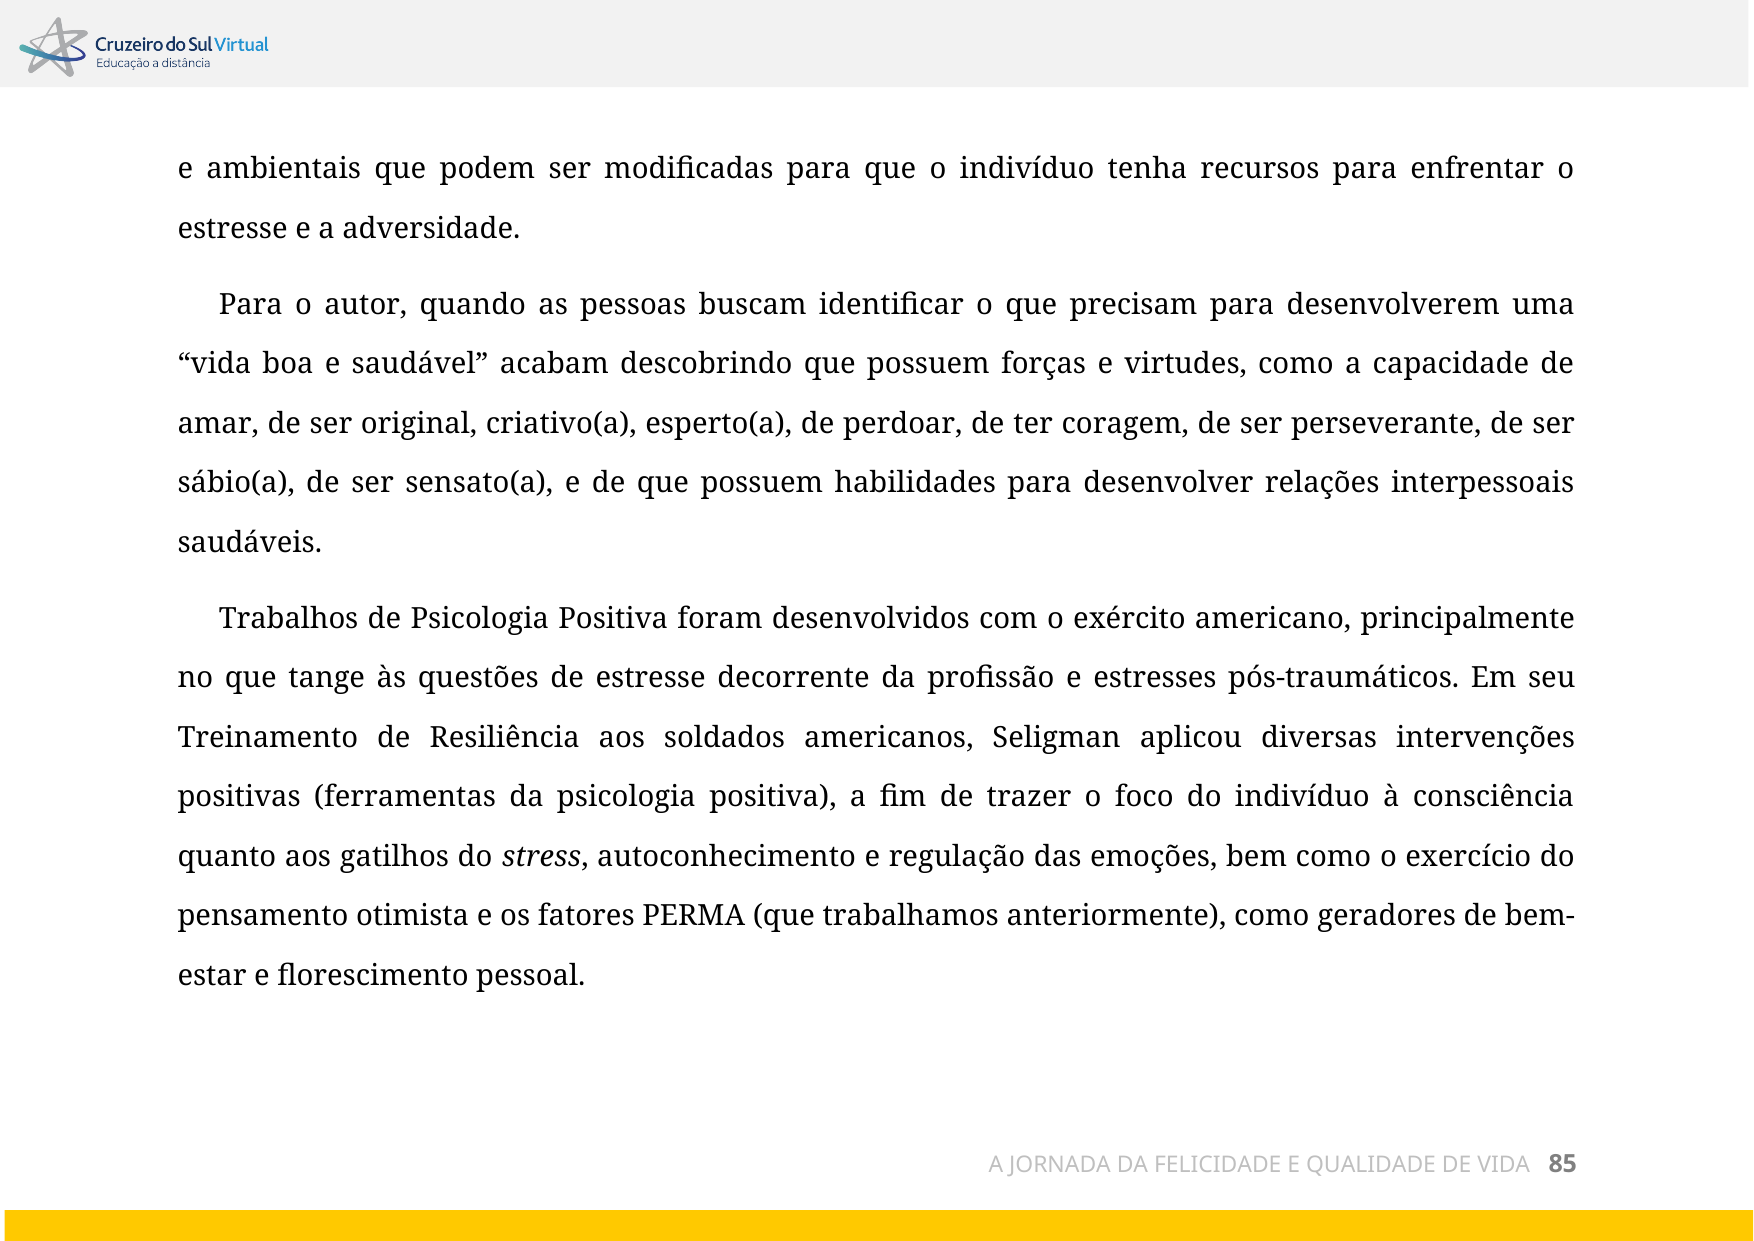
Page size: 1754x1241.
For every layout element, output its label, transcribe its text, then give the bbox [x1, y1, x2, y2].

text Trabalhos de Psicologia Positiva foram desenvolvidos com o exército americano, principalmente no que tange às questões de estresse decorrente da profissão e estresses pós-traumáticos. Em seu Treinamento de Resiliência aos soldados americanos, Seligman aplicou diversas intervenções positivas (ferramentas da psicologia positiva), a fim de trazer o foco do indivíduo à consciência quanto aos gatilhos do stress, autoconhecimento e regulação das emoções, bem como o exercício do pensamento otimista e os fatores PERMA (que trabalhamos anteriormente), como geradores de bem-estar e florescimento pessoal. [177, 597, 1577, 994]
text Para o autor, quando as pessoas buscam identificar o que precisam para desenvolverem uma “vida boa e saudável” acabam descobrindo que possuem forças e virtudes, como a capacidade de amar, de ser original, criativo(a), esperto(a), de perdoar, de ter coragem, de ser perseverante, de ser sábio(a), de ser sensato(a), e de que possuem habilidades para desenvolver relações interpessoais saudáveis. [177, 283, 1577, 561]
picture [17, 17, 269, 77]
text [177, 148, 1577, 247]
